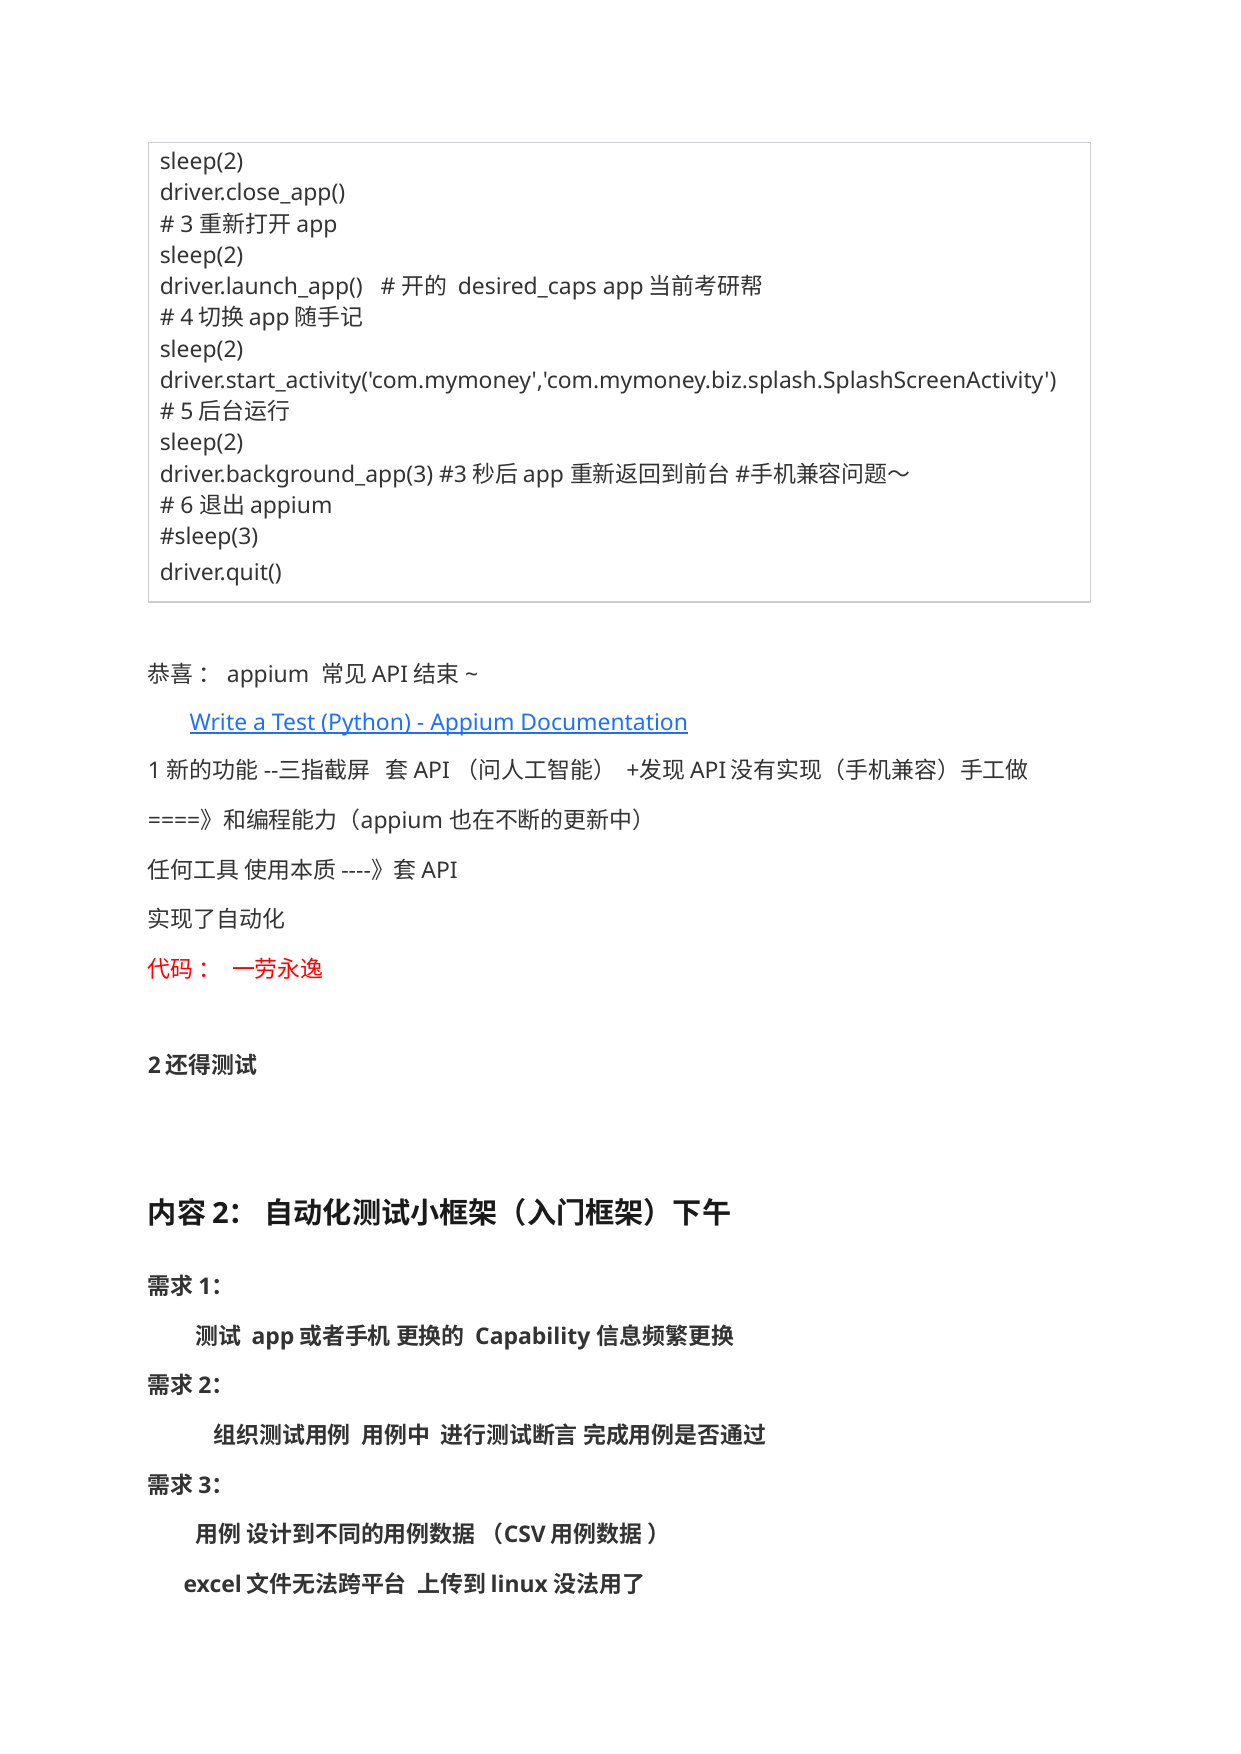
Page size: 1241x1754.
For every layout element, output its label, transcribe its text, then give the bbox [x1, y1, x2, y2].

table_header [149, 143, 1090, 601]
list 用例 设计到不同的用例数据 （CSV用例数据 ） [148, 1516, 1093, 1549]
text 恭喜 ： appium 常见API 结束 ~ [148, 656, 1093, 689]
list 测试 app或者手机 更换的 Capability 信息频繁更换 [148, 1318, 1093, 1351]
text 代码 ： 一劳永逸 [148, 950, 1093, 984]
subtitle 内容2： 自动化测试小框架（入门框架）下午 [148, 1190, 1093, 1232]
text ====》和编程能力（appium 也在不断的更新中） [148, 802, 1093, 835]
text 任何工具 使用本质 ----》套API [148, 851, 1093, 885]
text 2还得测试 [148, 1047, 1093, 1080]
list 组织测试用例 用例中 进行测试断言 完成用例是否通过 [148, 1417, 1093, 1450]
list 需求3： [148, 1466, 1093, 1500]
text 实现了自动化 [148, 901, 1093, 934]
list 需求1： [148, 1268, 1093, 1302]
text Write a Test (Python) - Appium Documentation [148, 705, 1093, 737]
list 需求2： [148, 1367, 1093, 1401]
list excel文件无法跨平台 上传到linux 没法用了 [148, 1566, 1093, 1599]
text 1 新的功能 --三指截屏 套 API （问人工智能） +发现API没有实现（手机兼容）手工做 [148, 752, 1093, 786]
